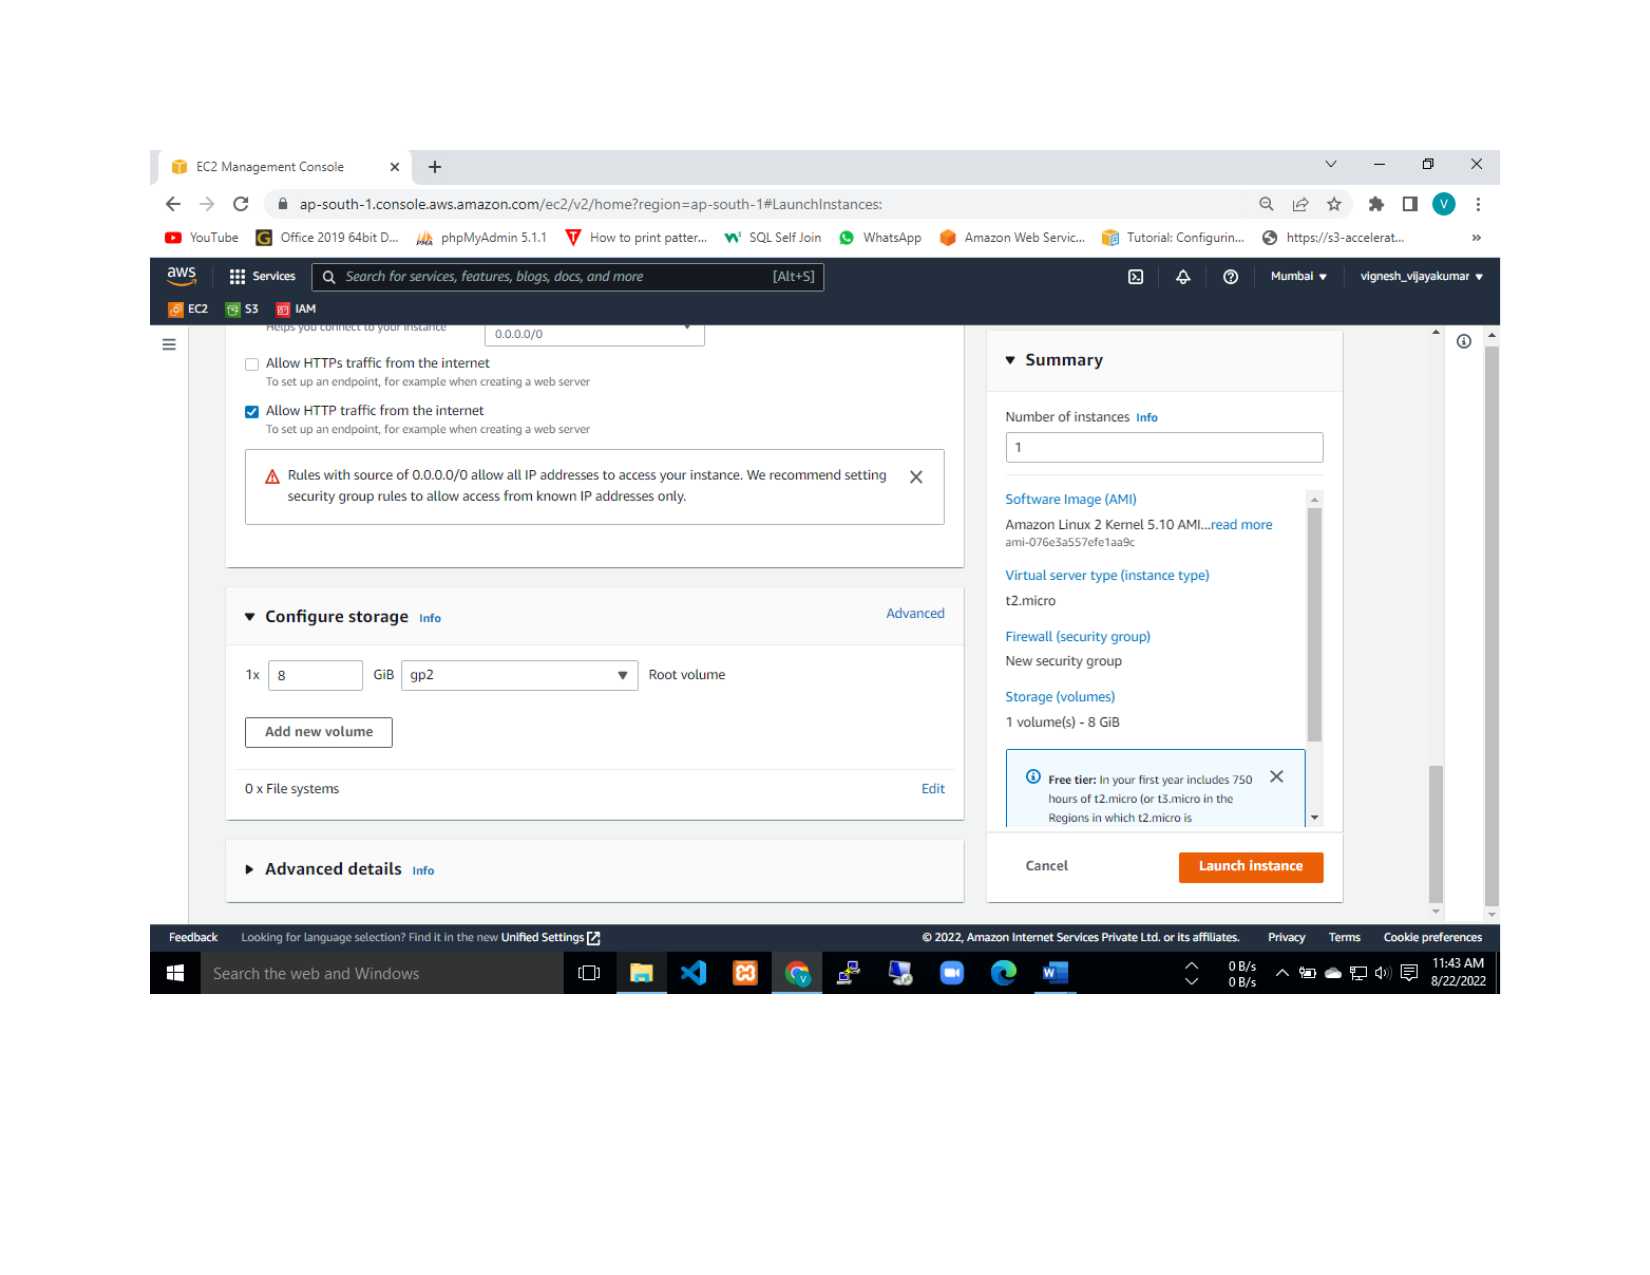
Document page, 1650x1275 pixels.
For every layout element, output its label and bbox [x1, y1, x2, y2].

picture [150, 150, 1500, 994]
